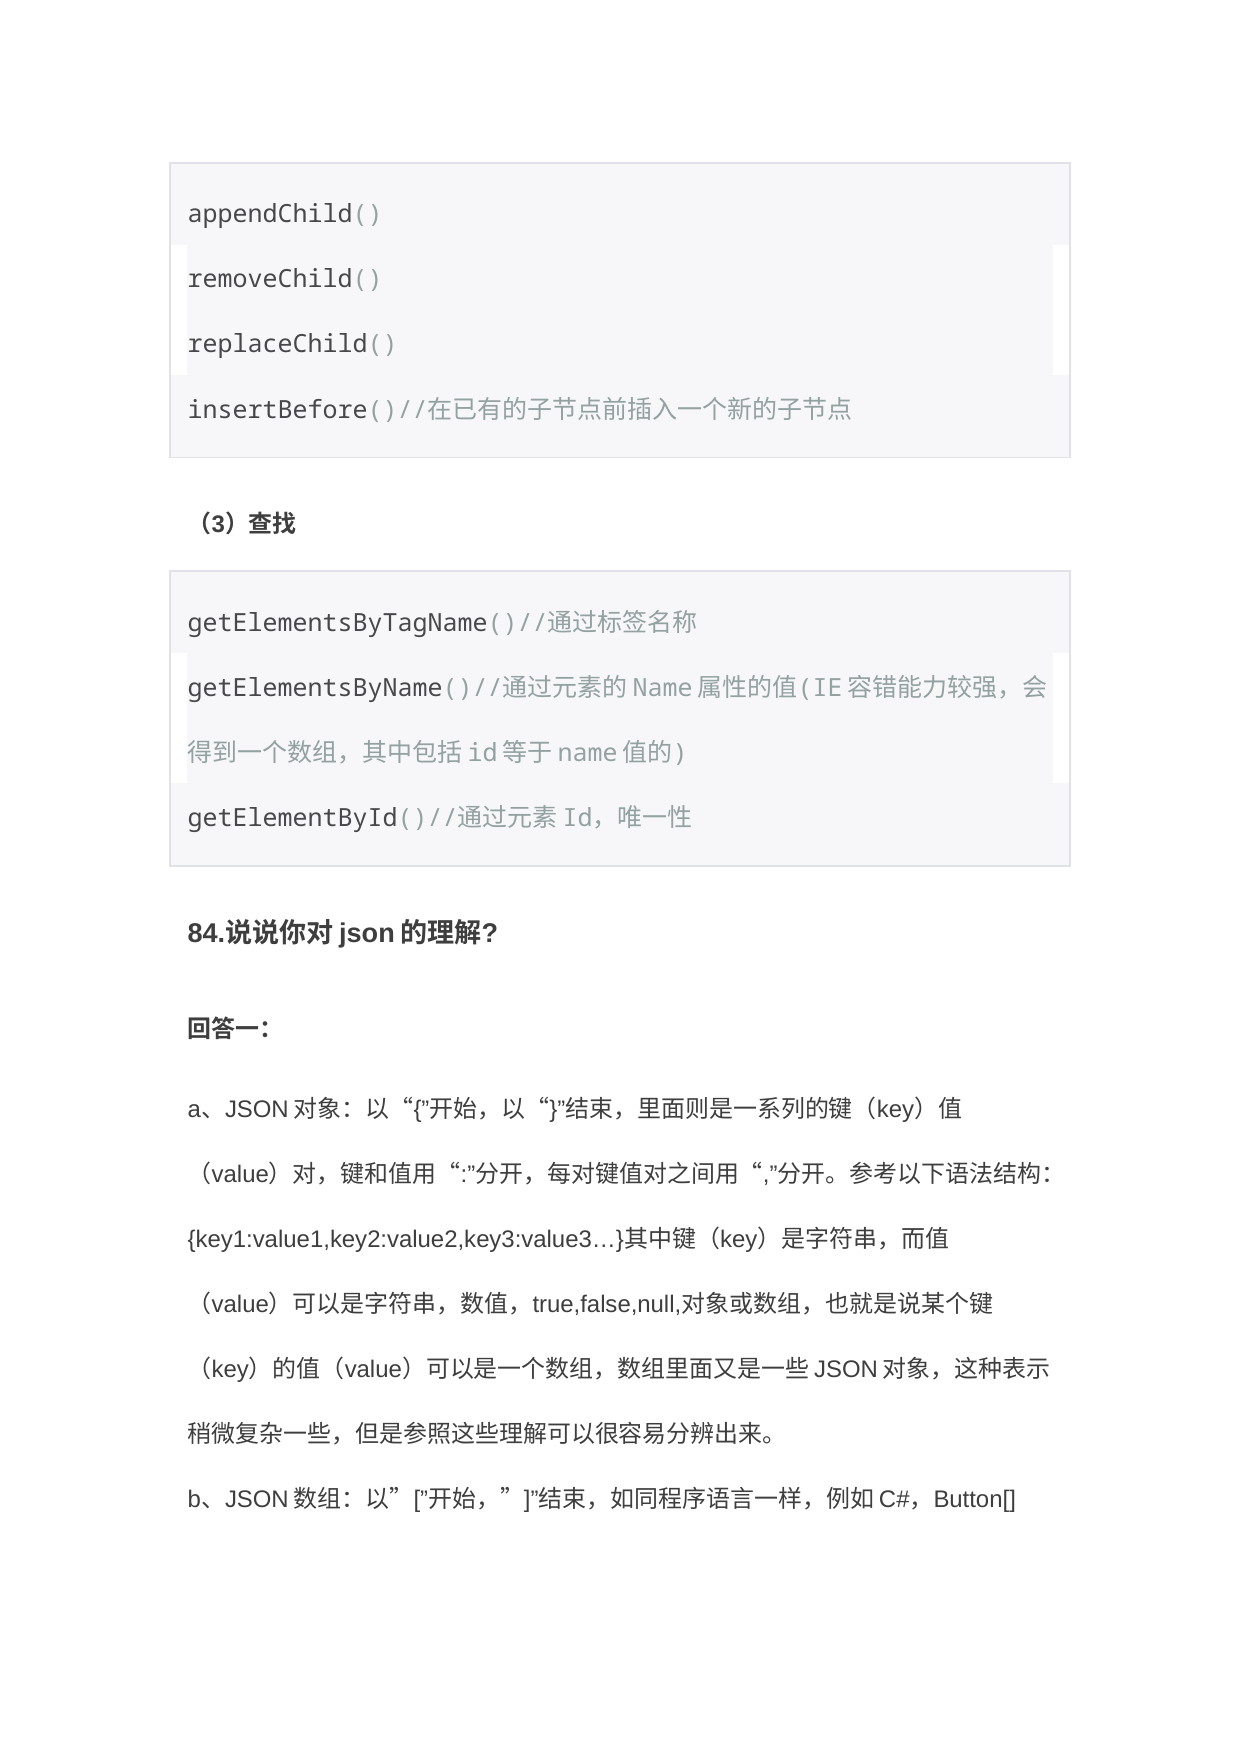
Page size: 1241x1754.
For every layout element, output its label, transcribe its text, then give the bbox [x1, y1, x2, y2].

text getElementsByTagName()//通过标签名称 [171, 572, 1069, 653]
text （3）查找 [187, 490, 1053, 555]
text 回答一： [187, 994, 1053, 1059]
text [187, 1075, 1053, 1530]
text replaceChild() [187, 310, 1053, 357]
text getElementsByName()//通过元素的Name属性的值(IE容错能力较强，会得到一个数组，其中包括id等于name值的) [187, 653, 1053, 765]
text insertBefore()//在已有的子节点前插入一个新的子节点 [171, 357, 1069, 457]
text appendChild() [171, 164, 1069, 245]
text 84.说说你对json的理解? [187, 898, 1053, 963]
text getElementById()//通过元素Id，唯一性 [171, 765, 1069, 865]
text removeChild() [187, 245, 1053, 310]
